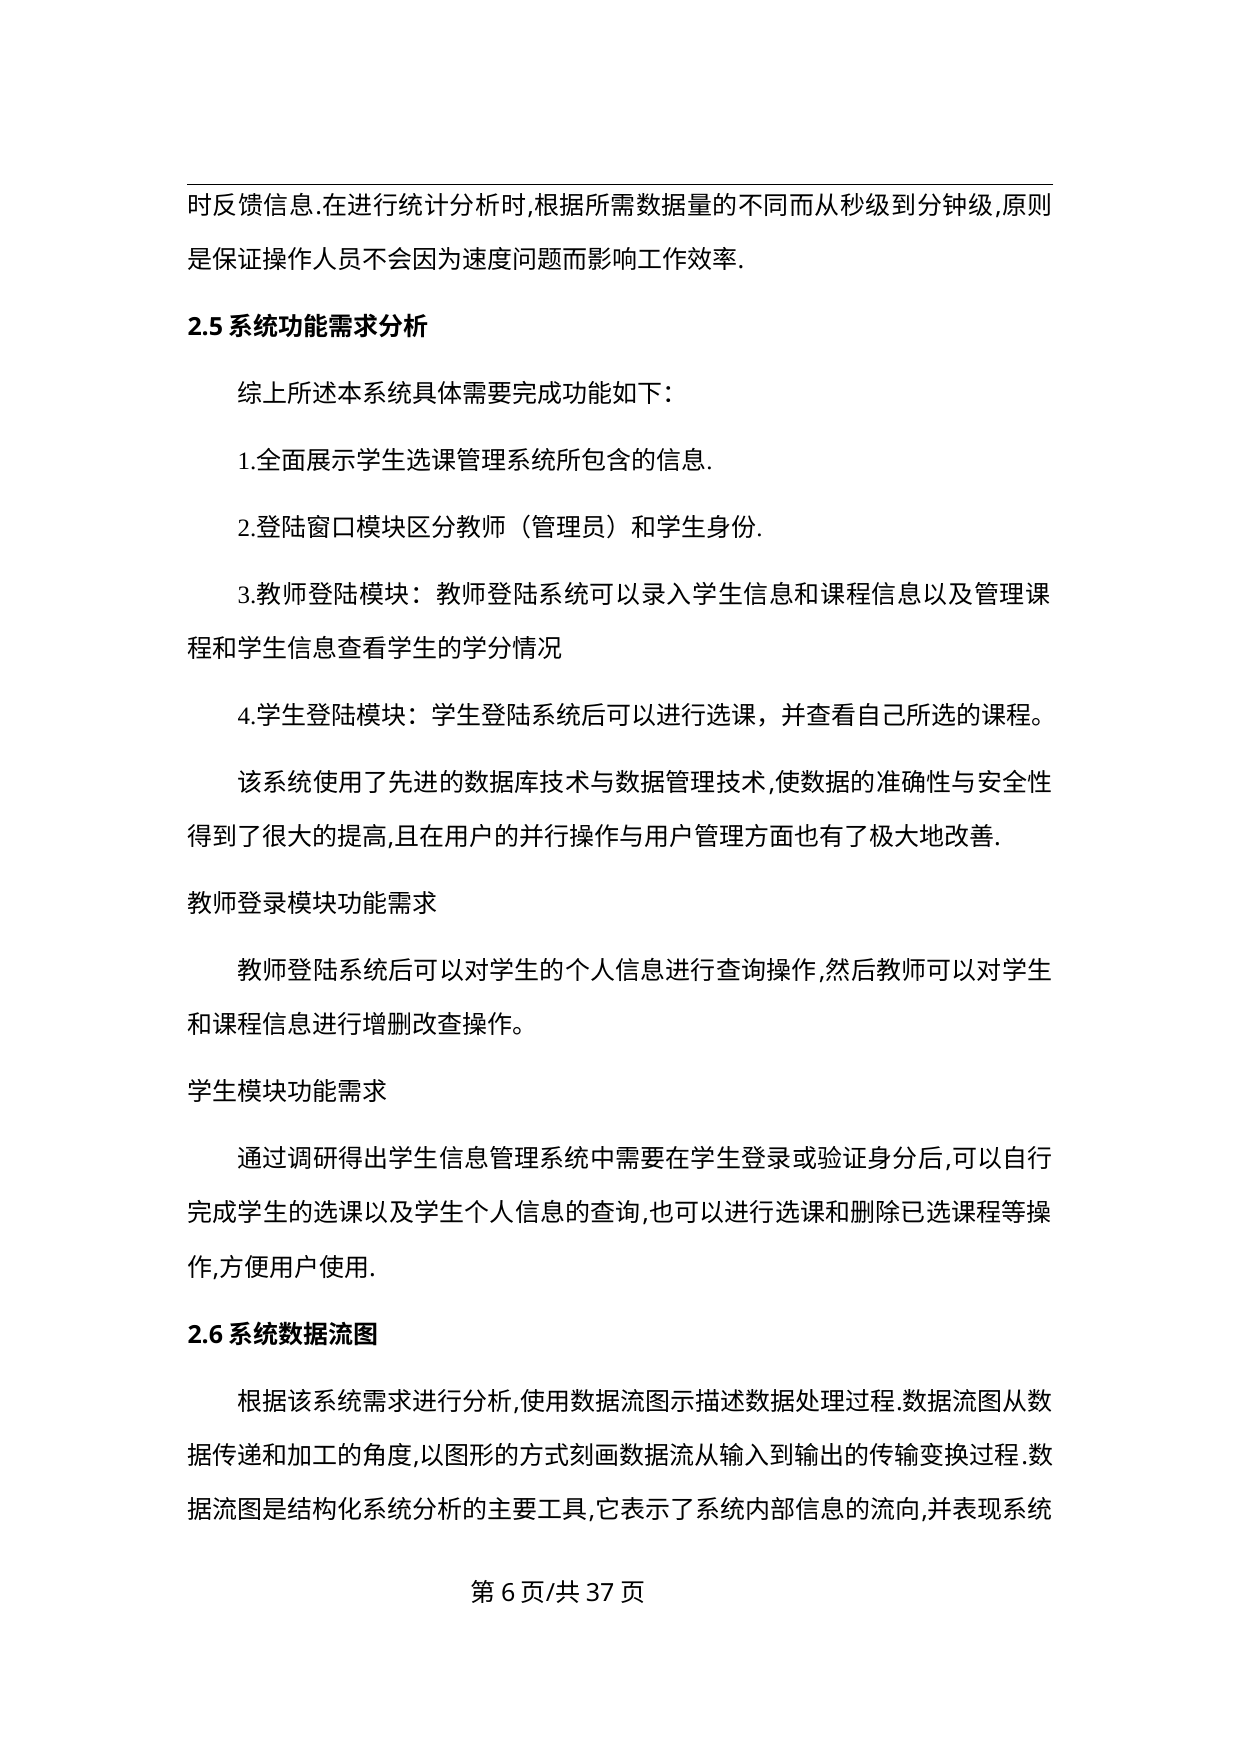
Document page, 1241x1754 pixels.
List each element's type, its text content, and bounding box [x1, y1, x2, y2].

text 1.全面展示学生选课管理系统所包含的信息. [187, 440, 1053, 477]
text 2.登陆窗口模块区分教师（管理员）和学生身份. [187, 507, 1053, 543]
text 教师登陆系统后可以对学生的个人信息进行查询操作,然后教师可以对学生和课程信息进行增删改查操作。 [187, 950, 1053, 1041]
text 3.教师登陆模块：教师登陆系统可以录入学生信息和课程信息以及管理课程和学生信息查看学生的学分情况 [187, 574, 1053, 665]
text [187, 185, 1053, 276]
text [187, 1381, 1053, 1526]
subtitle 2.5系统功能需求分析 [187, 307, 1053, 343]
text 综上所述本系统具体需要完成功能如下： [187, 373, 1053, 410]
subtitle 2.6系统数据流图 [187, 1314, 1053, 1350]
subtitle 教师登录模块功能需求 [187, 883, 1053, 920]
text 该系统使用了先进的数据库技术与数据管理技术,使数据的准确性与安全性得到了很大的提高,且在用户的并行操作与用户管理方面也有了极大地改善. [187, 762, 1053, 853]
text 通过调研得出学生信息管理系统中需要在学生登录或验证身分后,可以自行完成学生的选课以及学生个人信息的查询,也可以进行选课和删除已选课程等操作,方便用户使用. [187, 1138, 1053, 1283]
text 4.学生登陆模块：学生登陆系统后可以进行选课，并查看自己所选的课程。 [187, 695, 1053, 732]
text 学生模块功能需求 [187, 1072, 1053, 1108]
